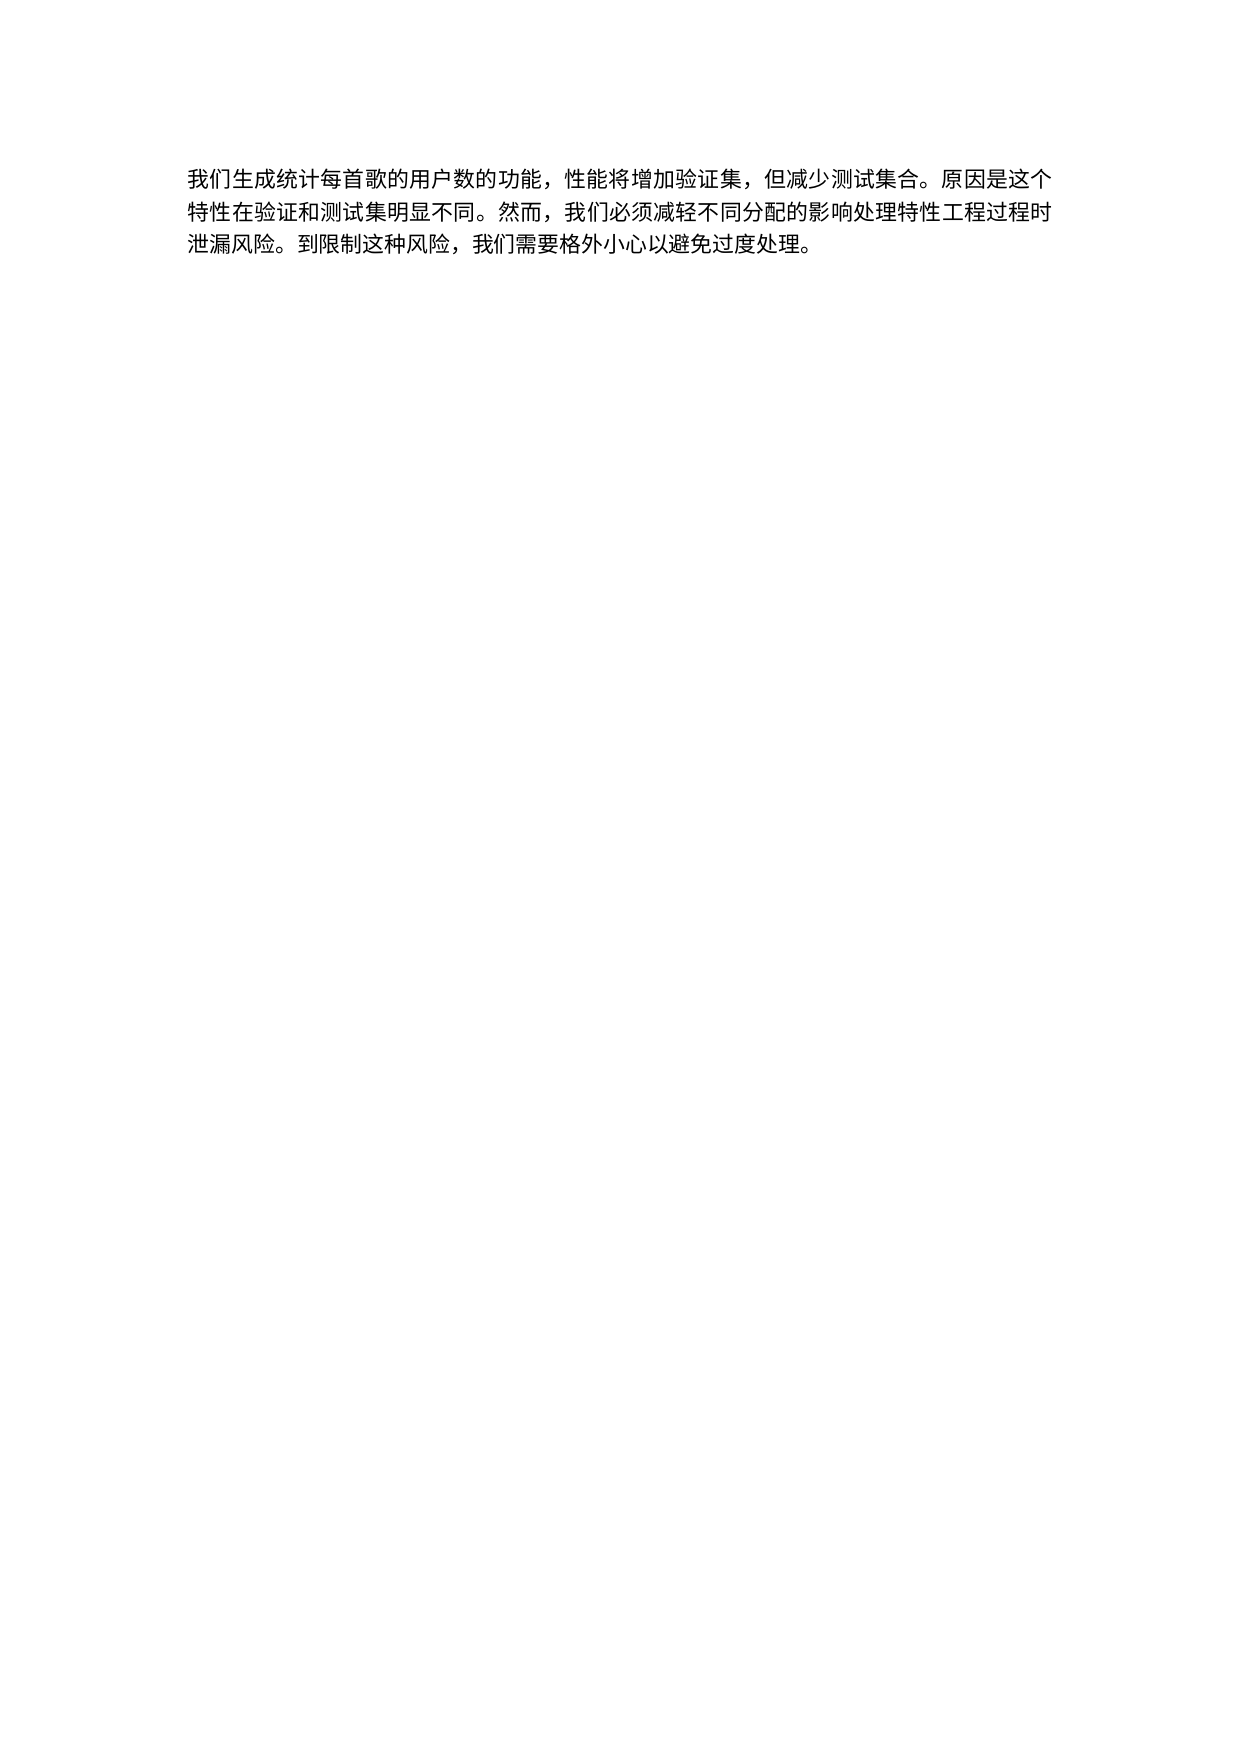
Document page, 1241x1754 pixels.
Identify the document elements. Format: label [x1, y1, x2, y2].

text [187, 162, 1053, 259]
